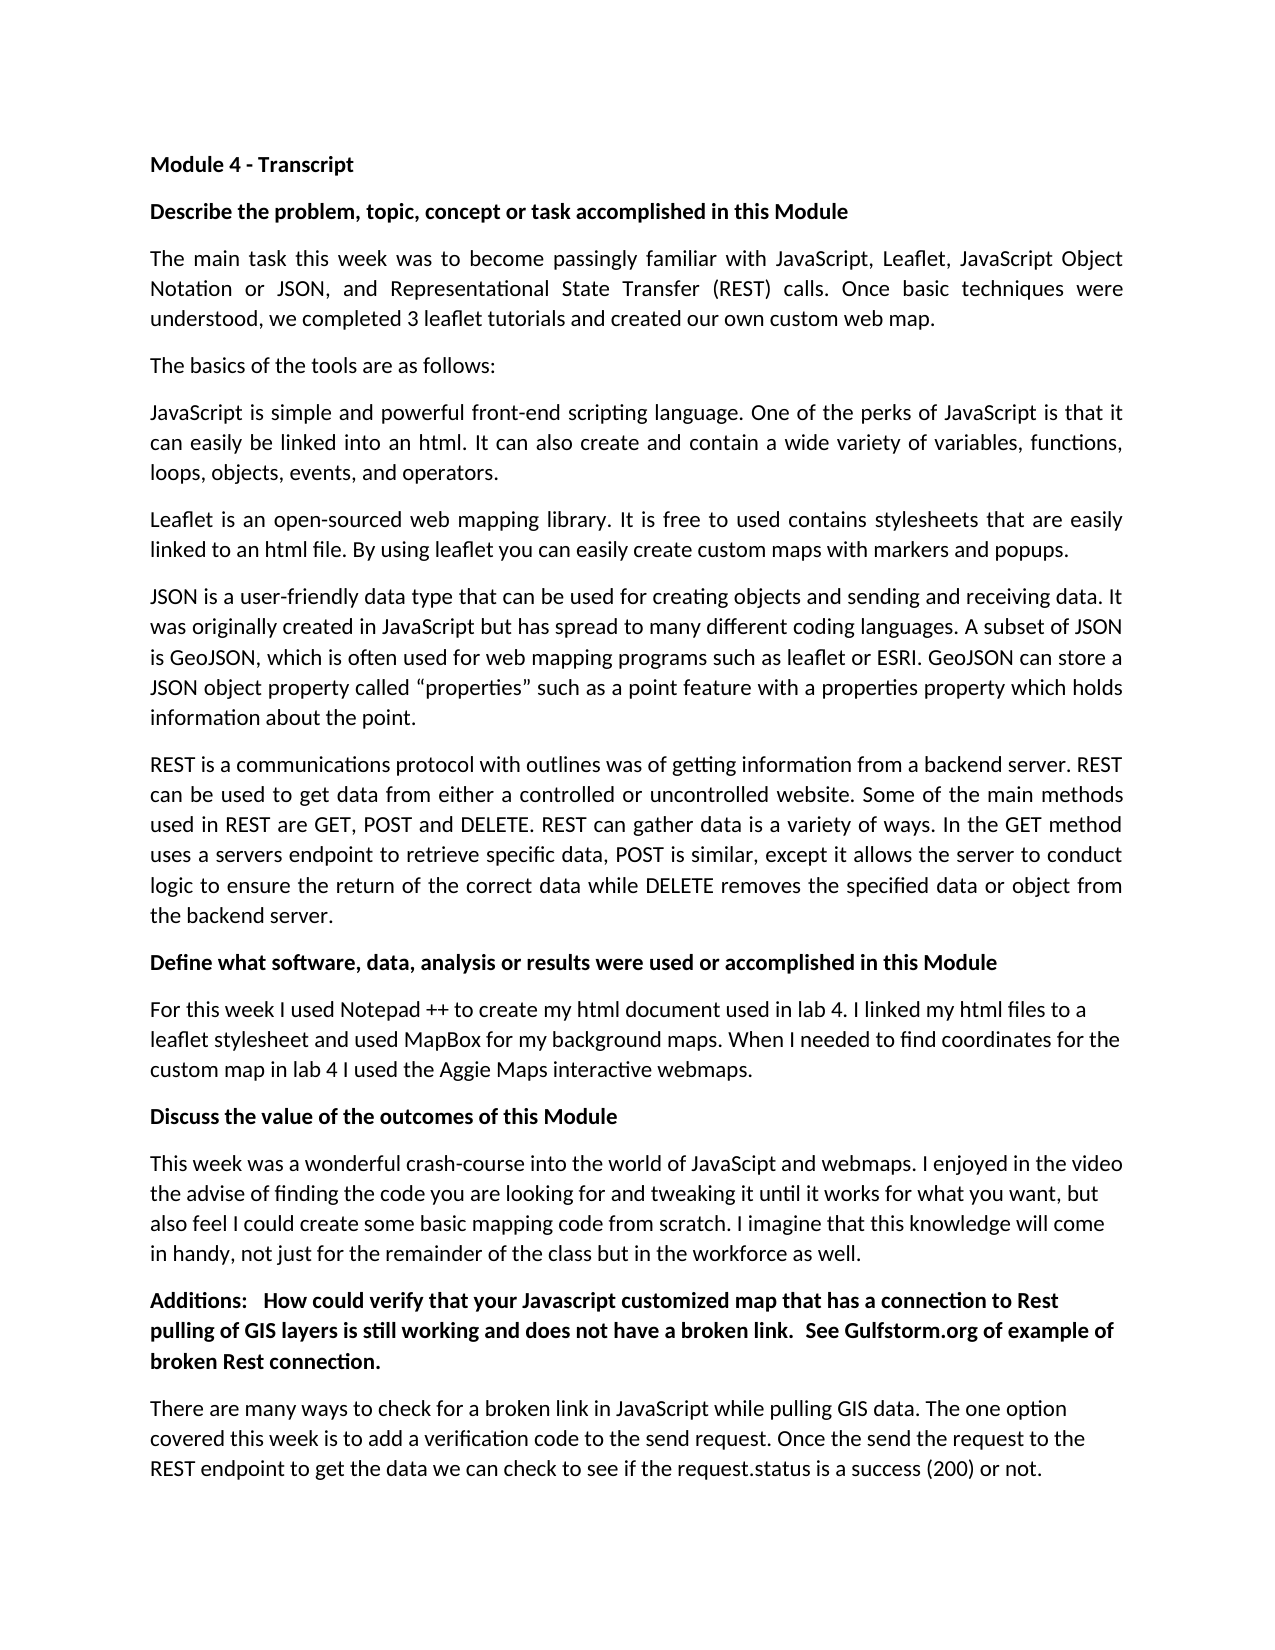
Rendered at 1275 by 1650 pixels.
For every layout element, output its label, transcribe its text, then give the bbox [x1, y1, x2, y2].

text Leaflet is an open-sourced web mapping library. It is free to used contains stylesheets that are easily linked to an html file. By using leaflet you can easily create custom maps with markers and popups. [150, 505, 1125, 563]
text The main task this week was to become passingly familiar with JavaScript, Leaflet, JavaScript Object Notation or JSON, and Representational State Transfer (REST) calls. Once basic techniques were understood, we completed 3 leaflet tutorials and created our own custom web map. [150, 244, 1125, 332]
text Module 4 - Transcript [150, 150, 1125, 178]
text Additions: How could verify that your Javascript customized map that has a connection to Rest pulling of GIS layers is still working and does not have a broken link. See Gulfstorm.org of example of broken Rest connection. [150, 1286, 1125, 1375]
text There are many ways to check for a broken link in JavaScript while pulling GIS data. The one option covered this week is to add a verification code to the send request. Once the send the request to the REST endpoint to get the data we can check to see if the request.status is a success (200) or not. [150, 1394, 1125, 1482]
text REST is a communications protocol with outlines was of getting information from a backend server. REST can be used to get data from either a controlled or uncontrolled website. Some of the main methods used in REST are GET, POST and DELETE. REST can gather data is a variety of ways. In the GET method uses a servers endpoint to retrieve specific data, POST is similar, except it allows the server to conduct logic to ensure the return of the correct data while DELETE removes the specified data or object from the backend server. [150, 750, 1125, 929]
text Define what software, data, analysis or results were used or accomplished in this Module [150, 948, 1125, 976]
text Describe the problem, topic, concept or task accomplished in this Module [150, 197, 1125, 225]
text JSON is a user-friendly data type that can be used for creating objects and sending and receiving data. It was originally created in JavaScript but has spread to many different coding languages. A subset of JSON is GeoJSON, which is often used for web mapping programs such as leaflet or ESRI. GeoJSON can store a JSON object property called “properties” such as a point feature with a properties property which holds information about the point. [150, 582, 1125, 731]
text Discuss the value of the outcomes of this Module [150, 1102, 1125, 1130]
text This week was a wonderful crash-course into the world of JavaScipt and webmaps. I enjoyed in the video the advise of finding the code you are looking for and tweaking it until it works for what you want, but also feel I could create some basic mapping code from scratch. I imagine that this knowledge will come in handy, not just for the remainder of the class but in the workforce as well. [150, 1149, 1125, 1268]
text The basics of the tools are as follows: [150, 351, 1125, 379]
text JavaScript is simple and powerful front-end scripting language. One of the perks of JavaScript is that it can easily be linked into an html. It can also create and contain a wide variety of variables, functions, loops, objects, events, and operators. [150, 398, 1125, 486]
text For this week I used Notepad ++ to create my html document used in lab 4. I linked my html files to a leaflet stylesheet and used MapBox for my background maps. When I needed to find coordinates for the custom map in lab 4 I used the Aggie Maps interactive webmaps. [150, 995, 1125, 1083]
